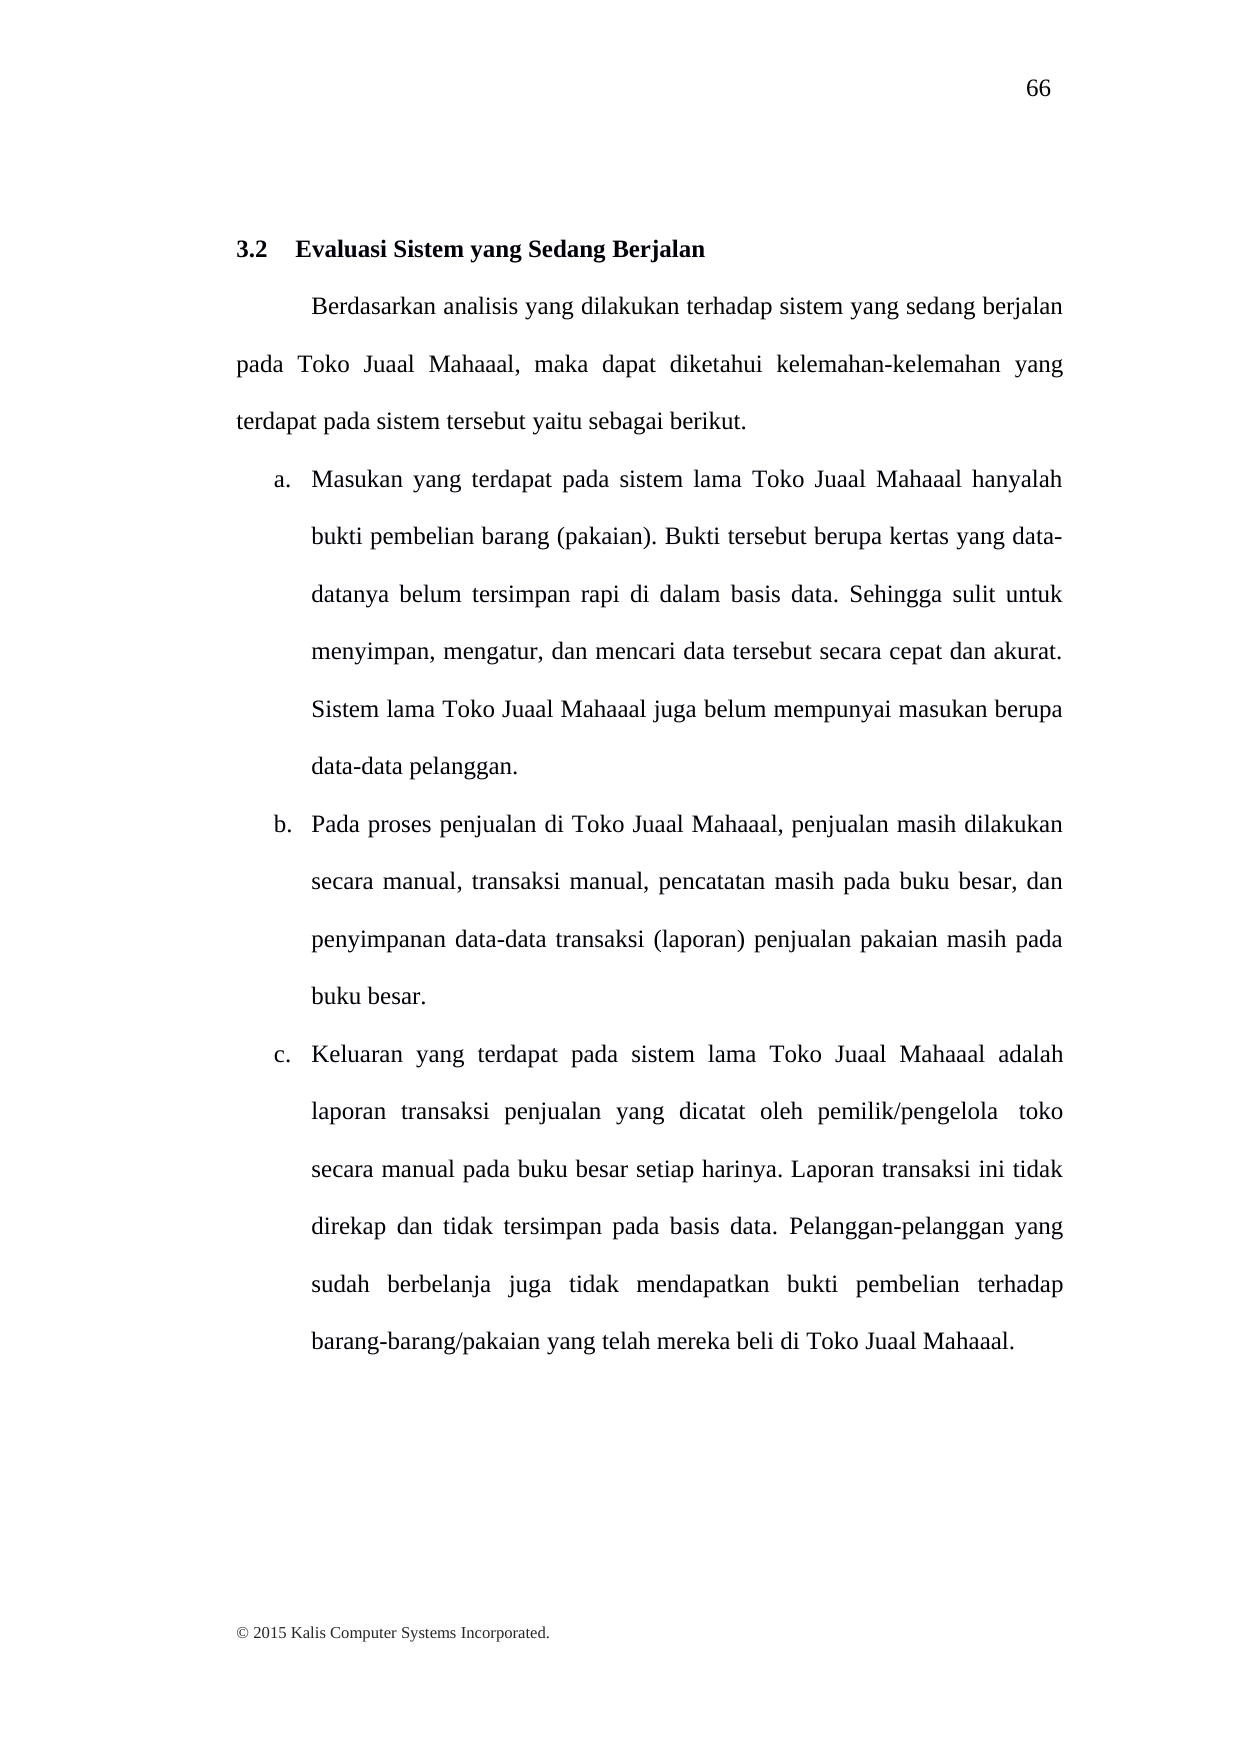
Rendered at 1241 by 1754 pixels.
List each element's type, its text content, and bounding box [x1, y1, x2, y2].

list Keluaran yang terdapat pada sistem lama Toko Juaal Mahaaal adalah laporan transaksi penjualan yang dicatat oleh pemilik/pengelola toko secara manual pada buku besar setiap harinya. Laporan transaksi ini tidak direkap dan tidak tersimpan pada basis data. Pelanggan-pelanggan yang sudah berbelanja juga tidak mendapatkan bukti pembelian terhadap barang-barang/pakaian yang telah mereka beli di Toko Juaal Mahaaal. [274, 1039, 1063, 1355]
text Berdasarkan analisis yang dilakukan terhadap sistem yang sedang berjalan pada Toko Juaal Mahaaal, maka dapat diketahui kelemahan-kelemahan yang terdapat pada sistem tersebut yaitu sebagai berikut. [236, 291, 1063, 435]
list Evaluasi Sistem yang Sedang Berjalan [236, 234, 1094, 263]
list Pada proses penjualan di Toko Juaal Mahaaal, penjualan masih dilakukan secara manual, transaksi manual, pencatatan masih pada buku besar, dan penyimpanan data-data transaksi (laporan) penjualan pakaian masih pada buku besar. [274, 809, 1063, 1010]
list Masukan yang terdapat pada sistem lama Toko Juaal Mahaaal hanyalah bukti pembelian barang (pakaian). Bukti tersebut berupa kertas yang data- datanya belum tersimpan rapi di dalam basis data. Sehingga sulit untuk menyimpan, mengatur, dan mencari data tersebut secara cepat dan akurat. Sistem lama Toko Juaal Mahaaal juga belum mempunyai masukan berupa data-data pelanggan. [274, 464, 1063, 780]
